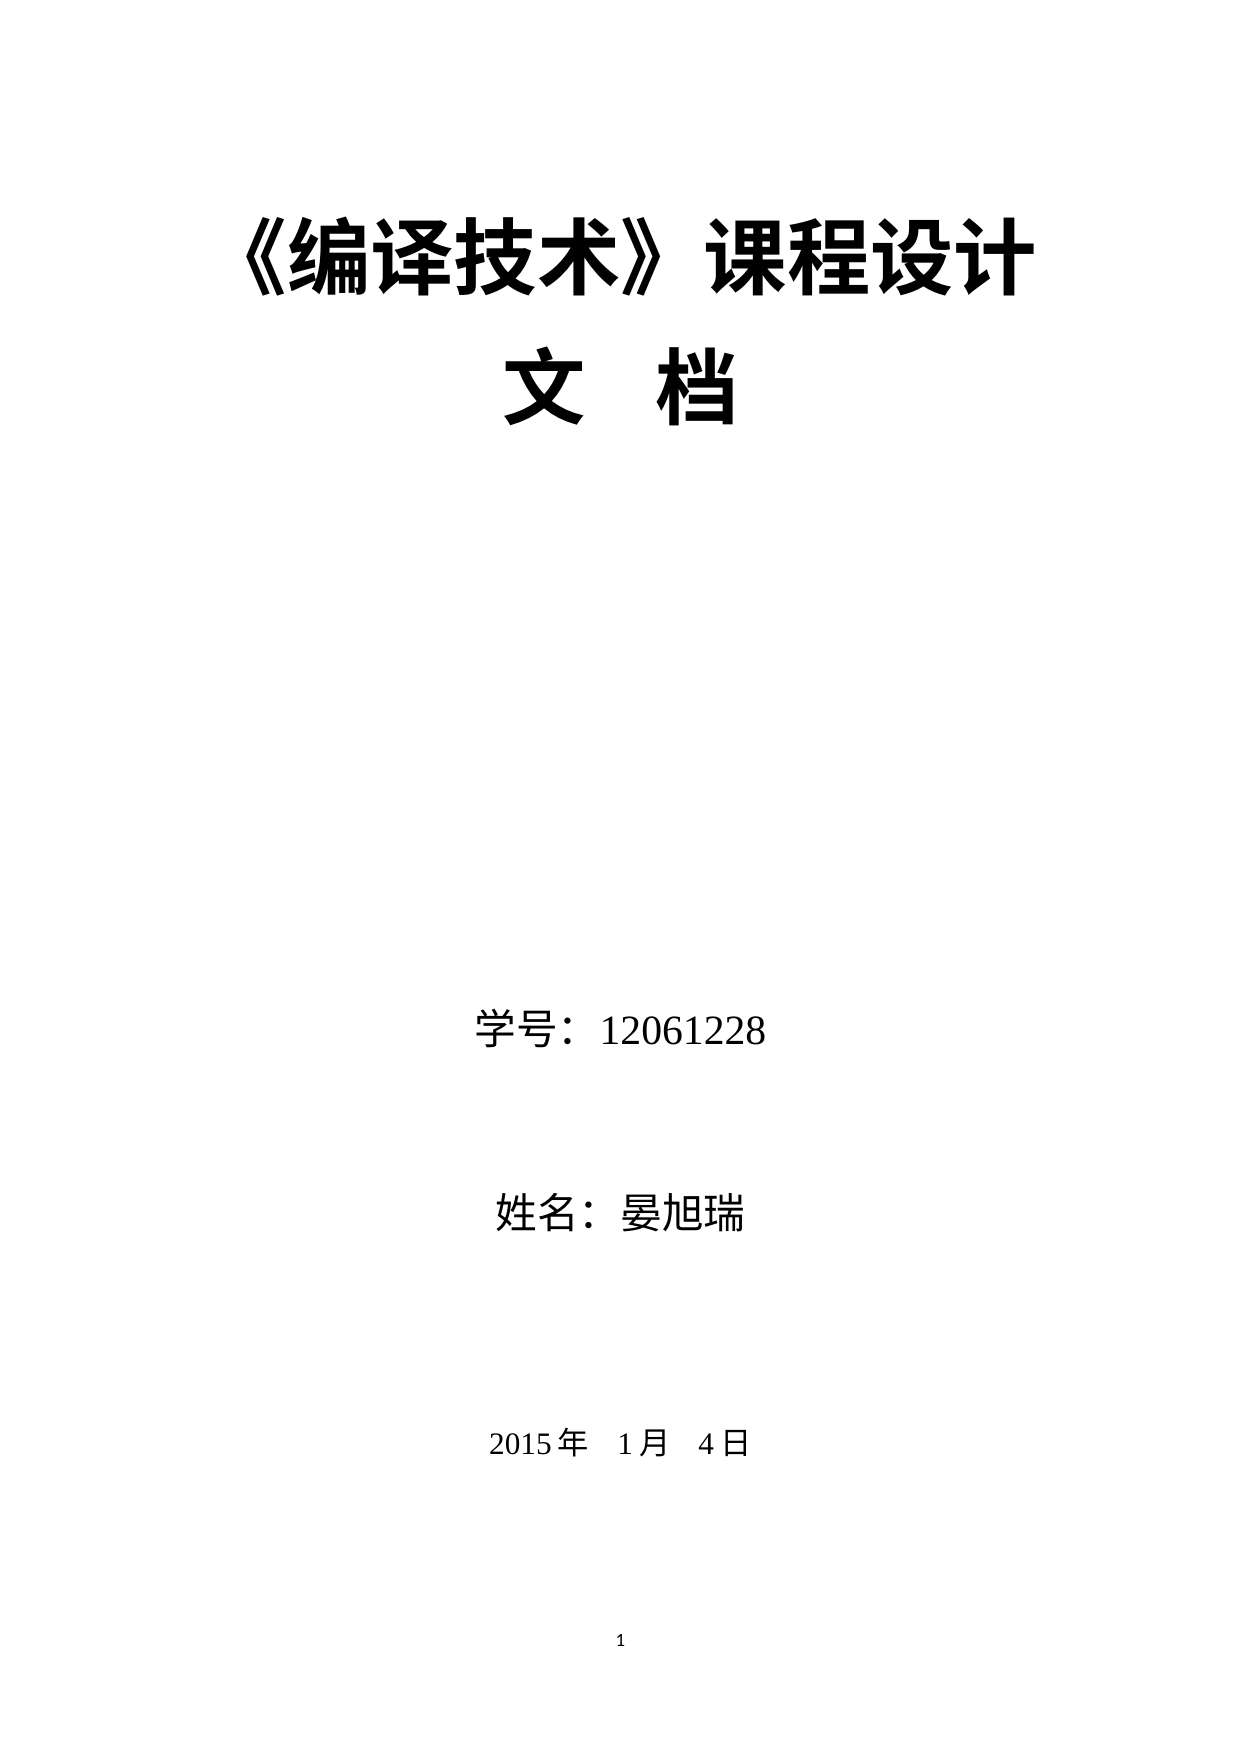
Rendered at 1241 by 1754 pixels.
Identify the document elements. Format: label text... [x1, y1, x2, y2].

title 《编译技术》课程设计文 档 [187, 187, 1053, 447]
text 姓名：晏旭瑞 [187, 1178, 1053, 1243]
text 2015年 1月 4日 [187, 1409, 1053, 1474]
text 学号：12061228 [187, 994, 1053, 1059]
